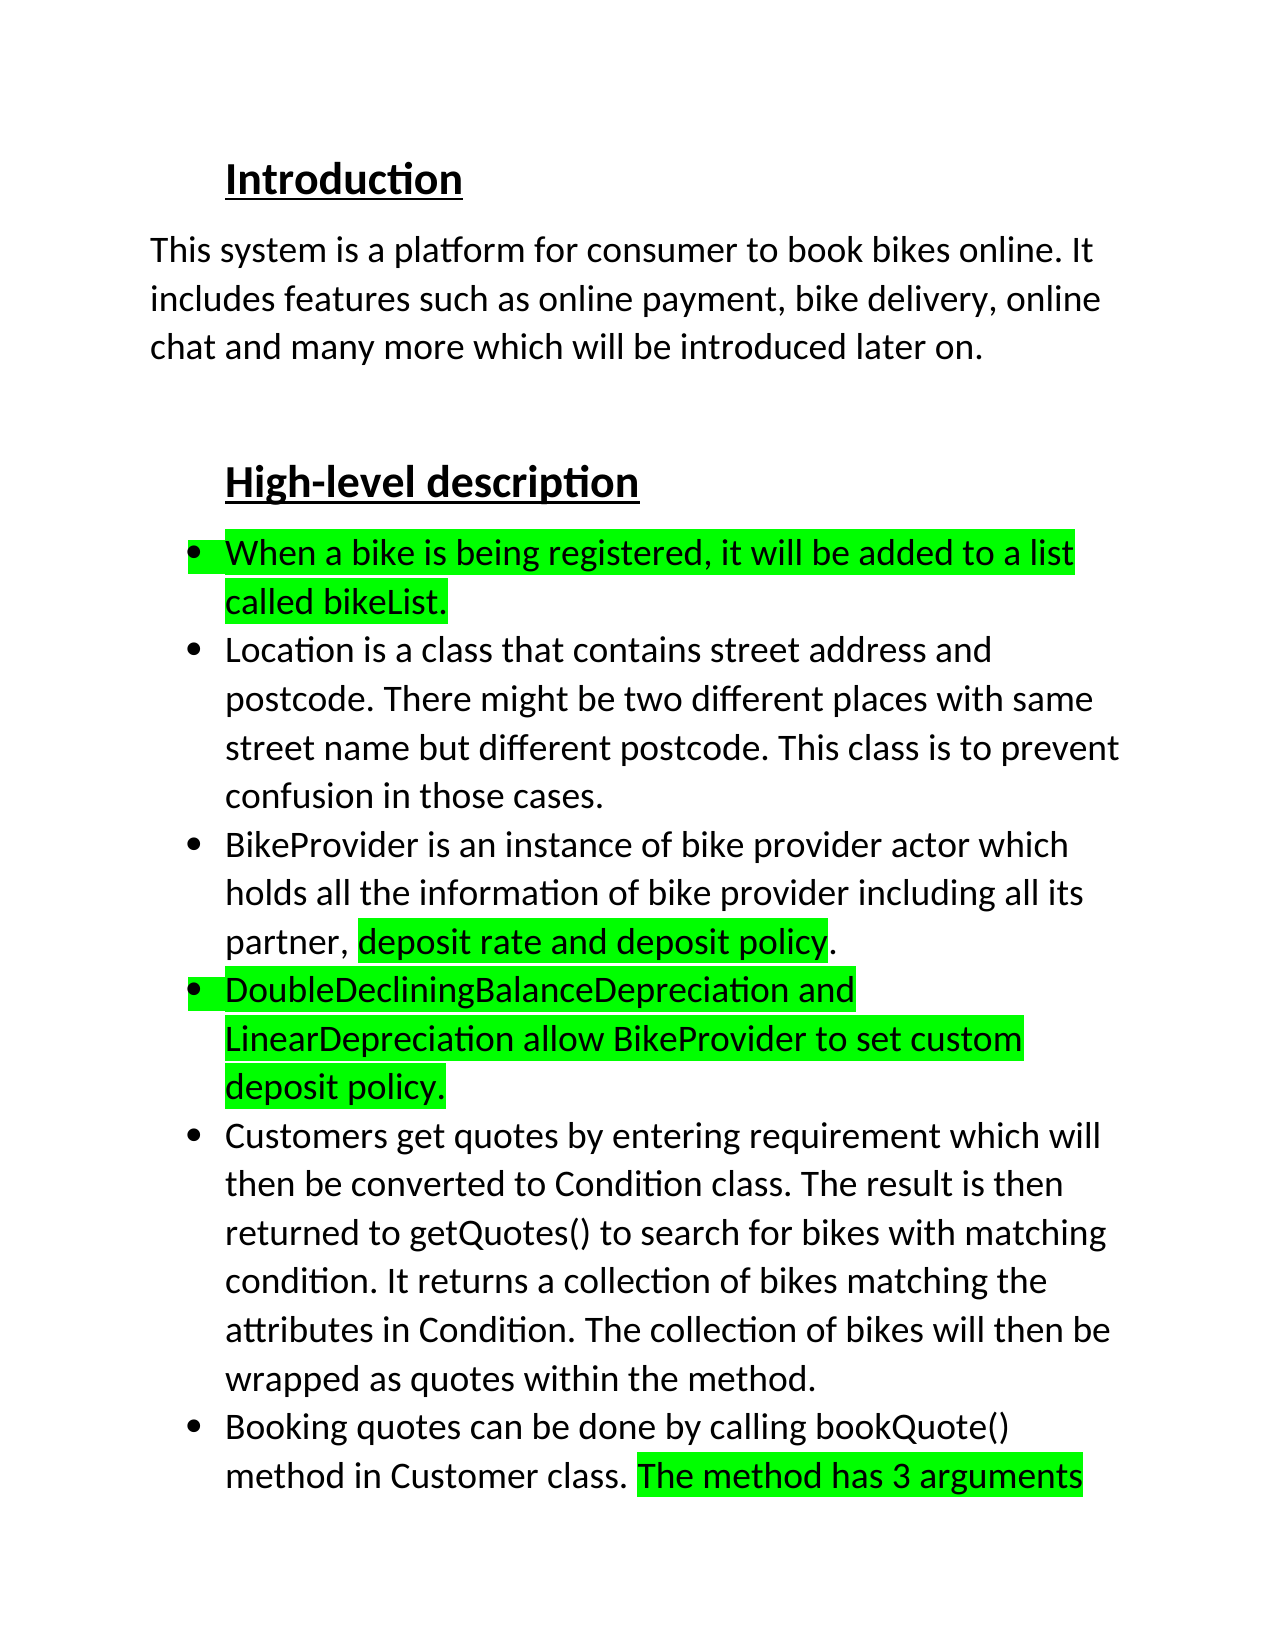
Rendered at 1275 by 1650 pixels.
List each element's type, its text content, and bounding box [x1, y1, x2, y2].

list Location is a class that contains street address and postcode. There might be two different places with same street name but different postcode. This class is to prevent confusion in those cases. [187, 626, 1125, 818]
text High-level description [150, 453, 1125, 509]
list Customers get quotes by entering requirement which will then be converted to Condition class. The result is then returned to getQuotes() to search for bikes with matching condition. It returns a collection of bikes matching the attributes in Condition. The collection of bikes will then be wrapped as quotes within the method. [187, 1112, 1125, 1400]
list BikeProvider is an instance of bike provider actor which holds all the information of bike provider including all its partner, deposit rate and deposit policy. [187, 821, 1125, 963]
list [187, 1403, 1125, 1497]
list When a bike is being registered, it will be added to a list called bikeList. [187, 529, 1125, 624]
text Introduction [150, 150, 1125, 206]
text This system is a platform for consumer to book bikes online. It includes features such as online payment, bike delivery, online chat and many more which will be introduced later on. [150, 226, 1125, 369]
list DoubleDecliningBalanceDepreciation and LinearDepreciation allow BikeProvider to set custom deposit policy. [187, 966, 1125, 1109]
